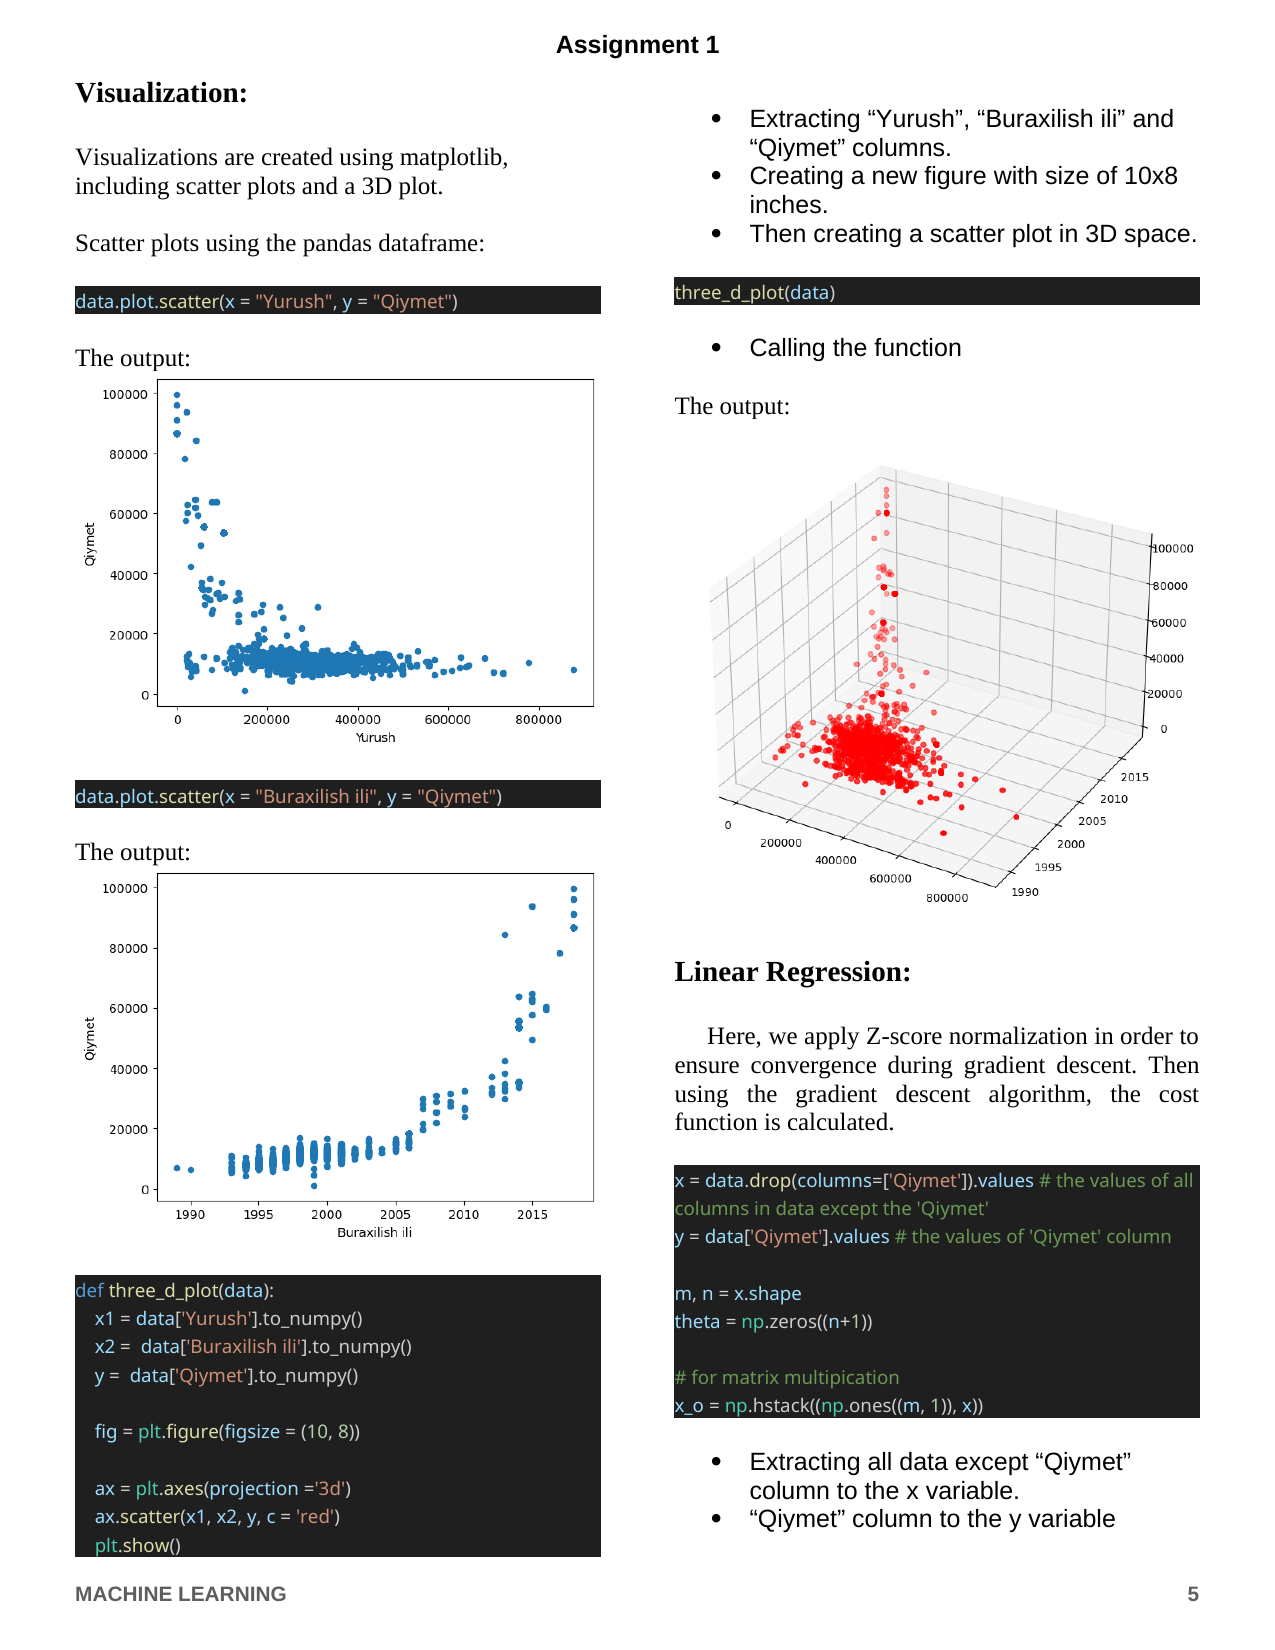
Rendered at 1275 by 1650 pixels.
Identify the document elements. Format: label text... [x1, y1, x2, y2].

text data.plot.scatter(x = "Buraxilish ili", y = "Qiymet") [75, 780, 601, 808]
text theta = np.zeros((n+1)) [674, 1306, 1200, 1334]
text y = data['Qiymet'].to_numpy() [75, 1359, 601, 1387]
text The output: [75, 837, 601, 866]
text x_o = np.hstack((np.ones((m, 1)), x)) [674, 1390, 1200, 1418]
text m, n = x.shape [674, 1277, 1200, 1306]
list “Qiymet” column to the y variable [712, 1504, 1200, 1533]
text Visualizations are created using matplotlib, including scatter plots and a 3D plot. [75, 142, 601, 199]
text fig = plt.figure(figsize = (10, 8)) [75, 1416, 601, 1444]
text The output: [674, 391, 1200, 419]
list Extracting “Yurush”, “Buraxilish ili” and “Qiymet” columns. [712, 104, 1200, 161]
list Then creating a scatter plot in 3D space. [712, 219, 1200, 248]
text plt.show() [75, 1529, 601, 1557]
picture [75, 866, 601, 1247]
text three_d_plot(data) [674, 277, 1200, 305]
text y = data['Qiymet'].values # the values of 'Qiymet' column [674, 1221, 1200, 1249]
text x2 = data['Buraxilish ili'].to_numpy() [75, 1331, 601, 1359]
list Calling the function [712, 333, 1200, 362]
list Creating a new figure with size of 10x8 inches. [712, 161, 1200, 219]
text Scatter plots using the pandas dataframe: [75, 228, 601, 257]
picture [75, 371, 601, 752]
picture [674, 419, 1200, 926]
text Here, we apply Z-score normalization in order to ensure convergence during gradient descent. Then using the gradient descent algorithm, the cost function is calculated. [674, 1021, 1200, 1136]
text def three_d_plot(data): [75, 1275, 601, 1303]
text ax.scatter(x1, x2, y, c = 'red') [75, 1501, 601, 1529]
text x1 = data['Yurush'].to_numpy() [75, 1303, 601, 1331]
list Extracting all data except “Qiymet” column to the x variable. [712, 1447, 1200, 1504]
text ax = plt.axes(projection ='3d') [75, 1473, 601, 1501]
text x = data.drop(columns=['Qiymet']).values # the values of all columns in data except the 'Qiymet' [674, 1165, 1200, 1221]
text data.plot.scatter(x = "Yurush", y = "Qiymet") [75, 286, 601, 314]
text The output: [75, 343, 601, 371]
text Visualization: [75, 75, 601, 108]
text Linear Regression: [674, 954, 1200, 988]
text # for matrix multipication [674, 1362, 1200, 1390]
